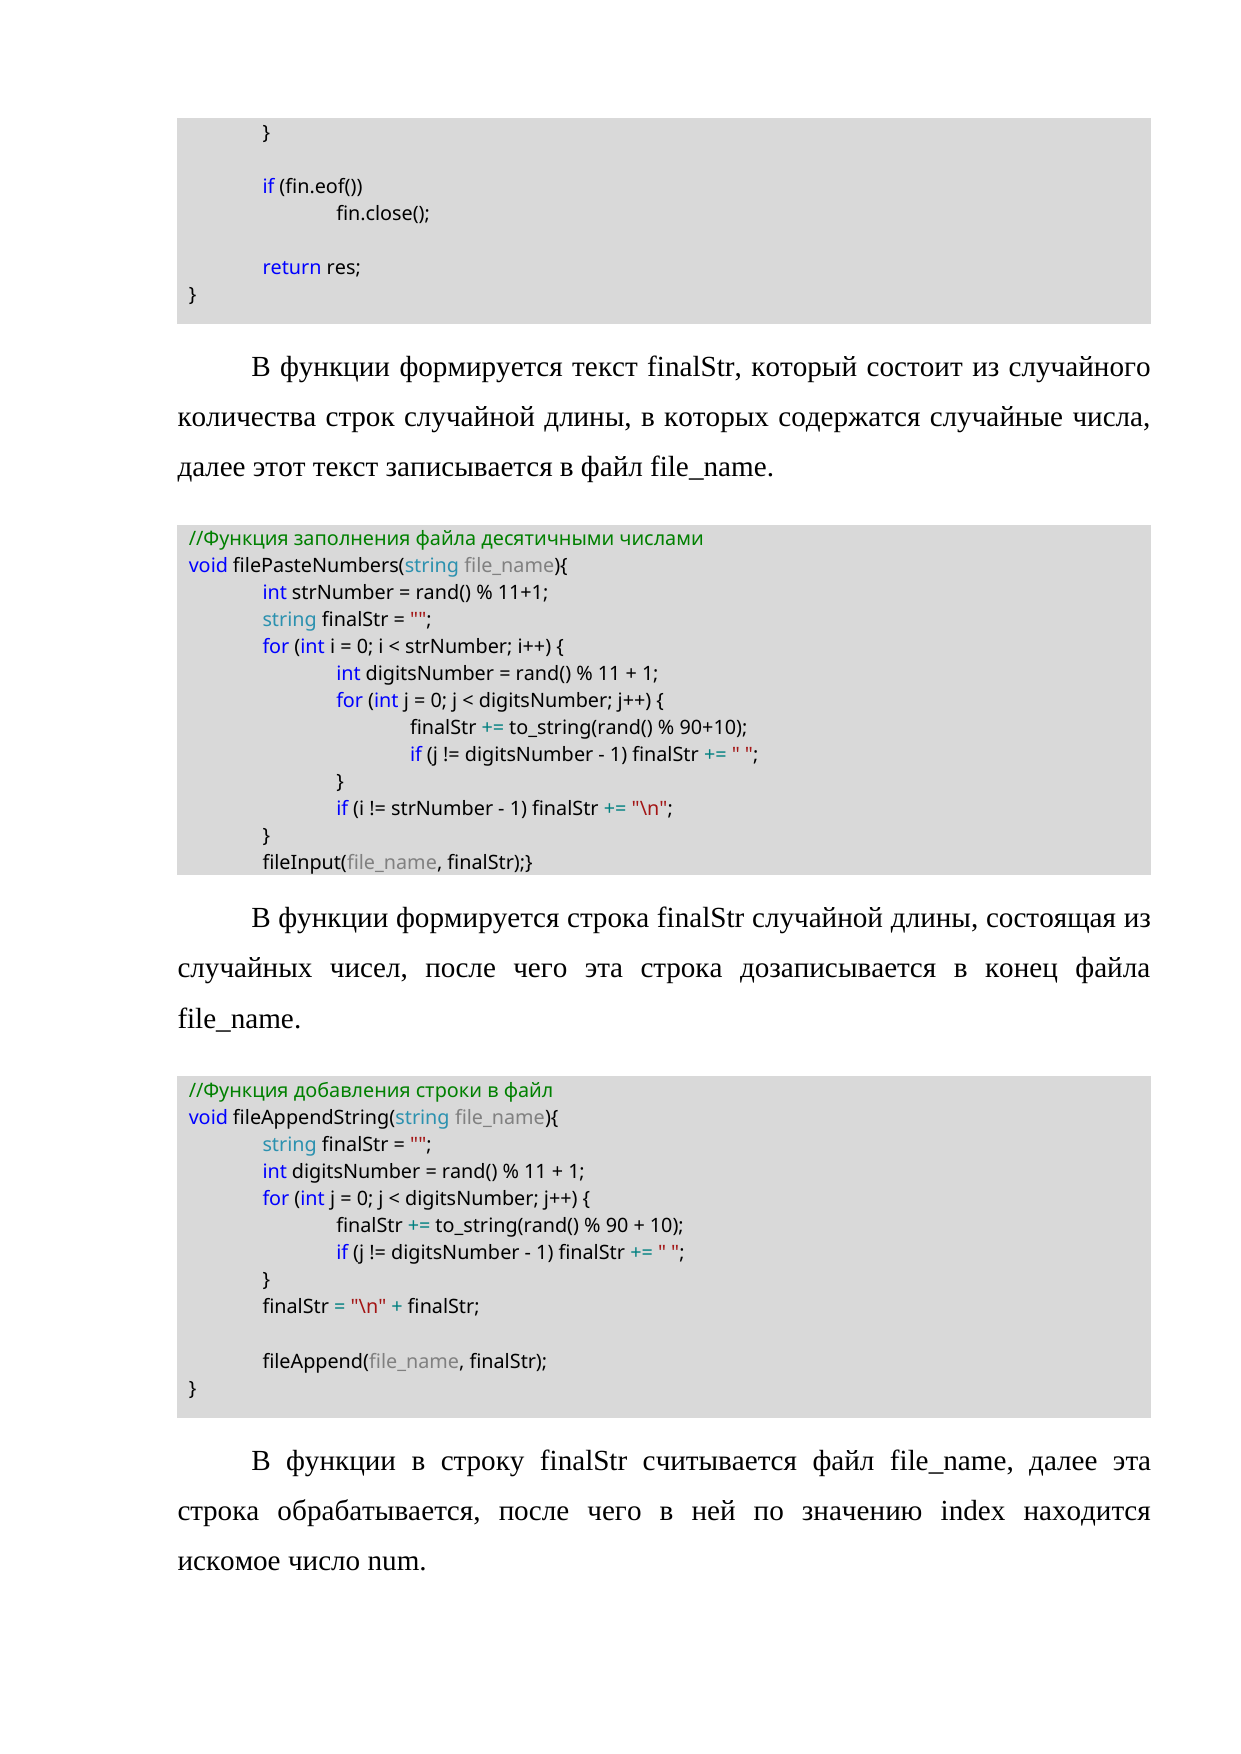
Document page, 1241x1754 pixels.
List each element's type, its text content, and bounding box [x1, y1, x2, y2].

table_header //Функция заполнения файла десятичными числами void filePasteNumbers(string file_name){ int strNumber = rand() % 11+1; string finalStr = ""; for (int i = 0; i < strNumber; i++) { int digitsNumber = rand() % 11 + 1; for (int j = 0; j < digitsNumber; j++) { finalStr += to_string(rand() % 90+10); if (j != digitsNumber - 1) finalStr += " "; } if (i != strNumber - 1) finalStr += "\n"; } fileInput(file_name, finalStr);} [177, 525, 1151, 875]
table_header //Функция добавления строки в файл void fileAppendString(string file_name){ string finalStr = ""; int digitsNumber = rand() % 11 + 1; for (int j = 0; j < digitsNumber; j++) { finalStr += to_string(rand() % 90 + 10); if (j != digitsNumber - 1) finalStr += " "; } finalStr = "\n" + finalStr; fileAppend(file_name, finalStr); } [177, 1076, 1151, 1418]
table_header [177, 118, 1151, 324]
text В функции формируется строка finalStr случайной длины, состоящая из случайных чисел, после чего эта строка дозаписывается в конец файла file_name. [177, 900, 1152, 1034]
text В функции в строку finalStr считывается файл file_name, далее эта строка обрабатывается, после чего в ней по значению index находится искомое число num. [177, 1443, 1152, 1577]
text В функции формируется текст finalStr, который состоит из случайного количества строк случайной длины, в которых содержатся случайные числа, далее этот текст записывается в файл file_name. [177, 349, 1152, 483]
